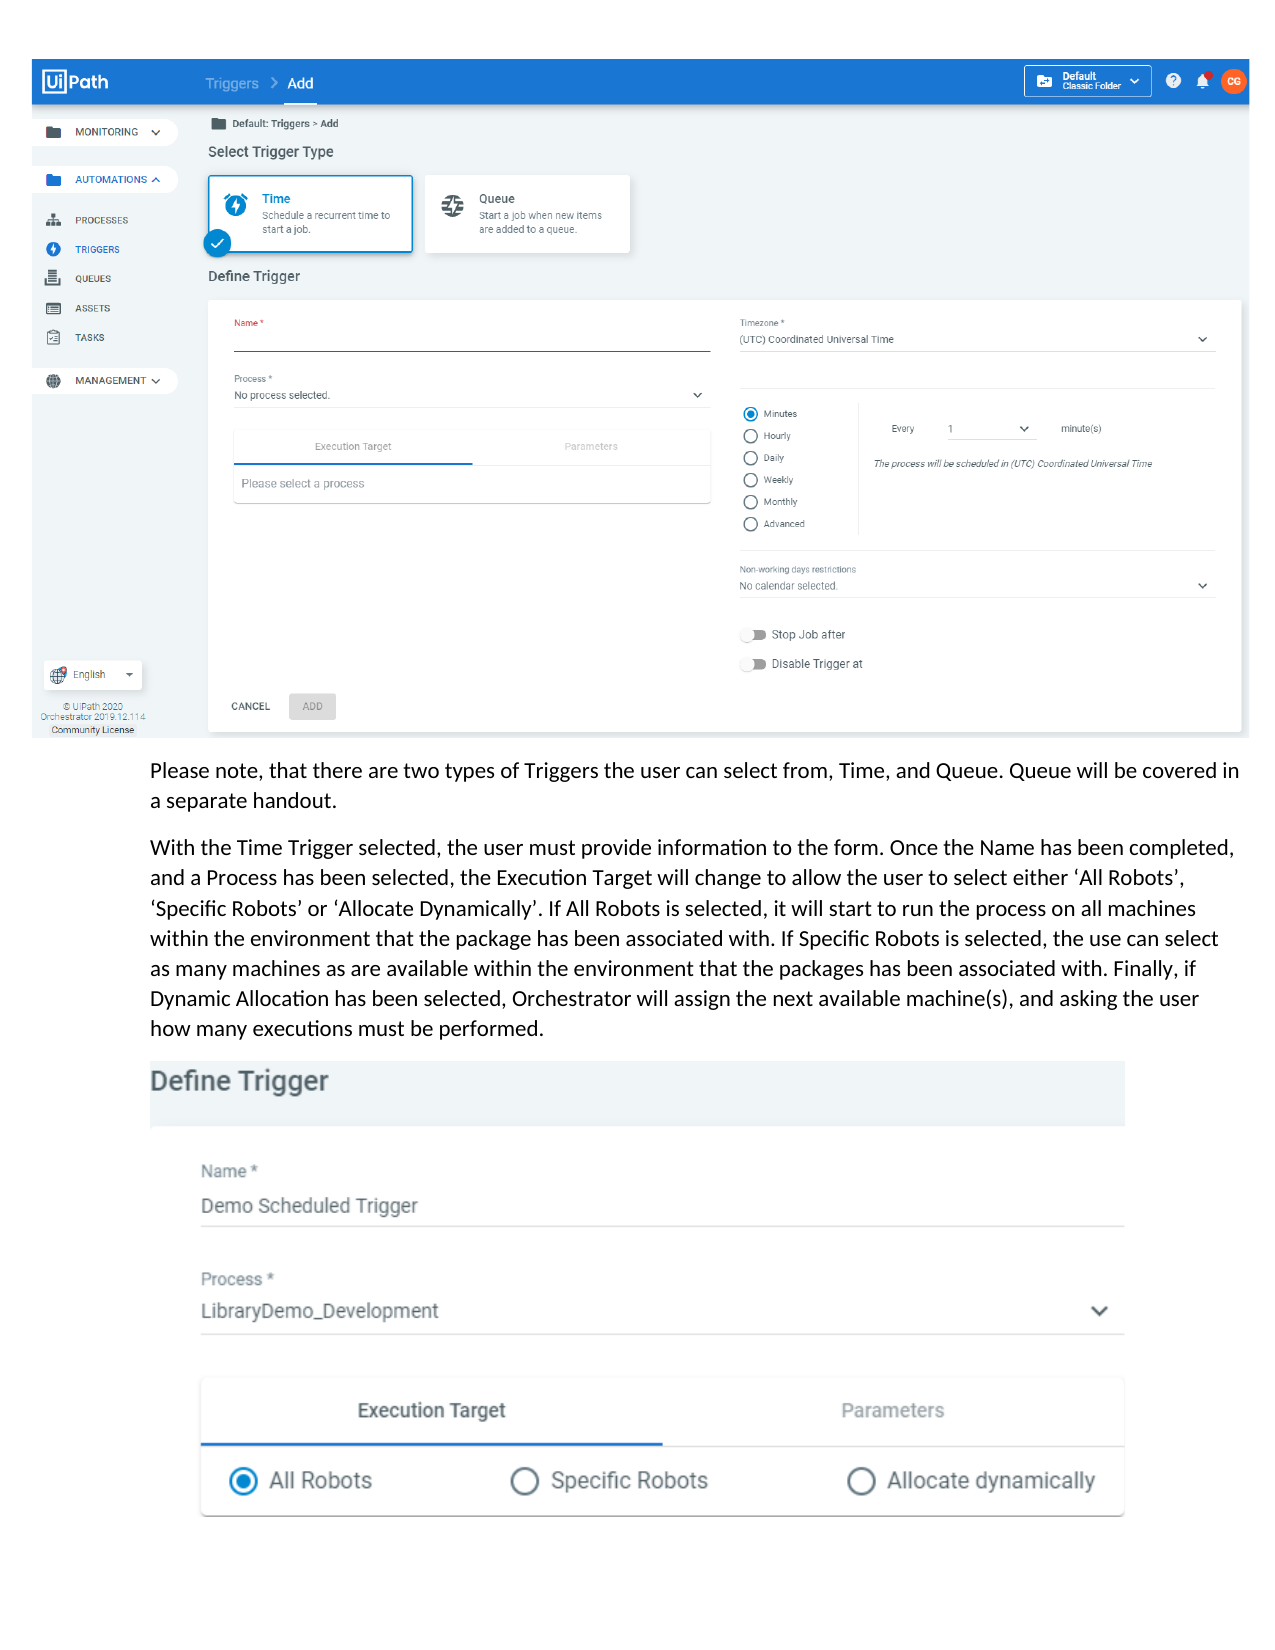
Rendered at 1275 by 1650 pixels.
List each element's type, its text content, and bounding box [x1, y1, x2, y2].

picture [31, 59, 1250, 738]
text With the Time Trigger selected, the user must provide information to the form. Once the Name has been completed, and a Process has been selected, the Execution Target will change to allow the user to select either ‘All Robots’, ‘Specific Robots’ or ‘Allocate Dynamically’. If All Robots is selected, it will start to run the process on all machines within the environment that the package has been associated with. If Specific Robots is selected, the use can select as many machines as are available within the environment that the packages has been associated with. Finally, if Dynamic Allocation has been selected, Orchestrator will assign the next available machine(s), and asking the user how many executions must be performed. [150, 833, 1243, 1042]
picture [150, 1061, 1125, 1517]
text Please note, that there are two types of Triggers the user can select from, Time, and Queue. Queue will be covered in a separate handout. [150, 756, 1243, 814]
